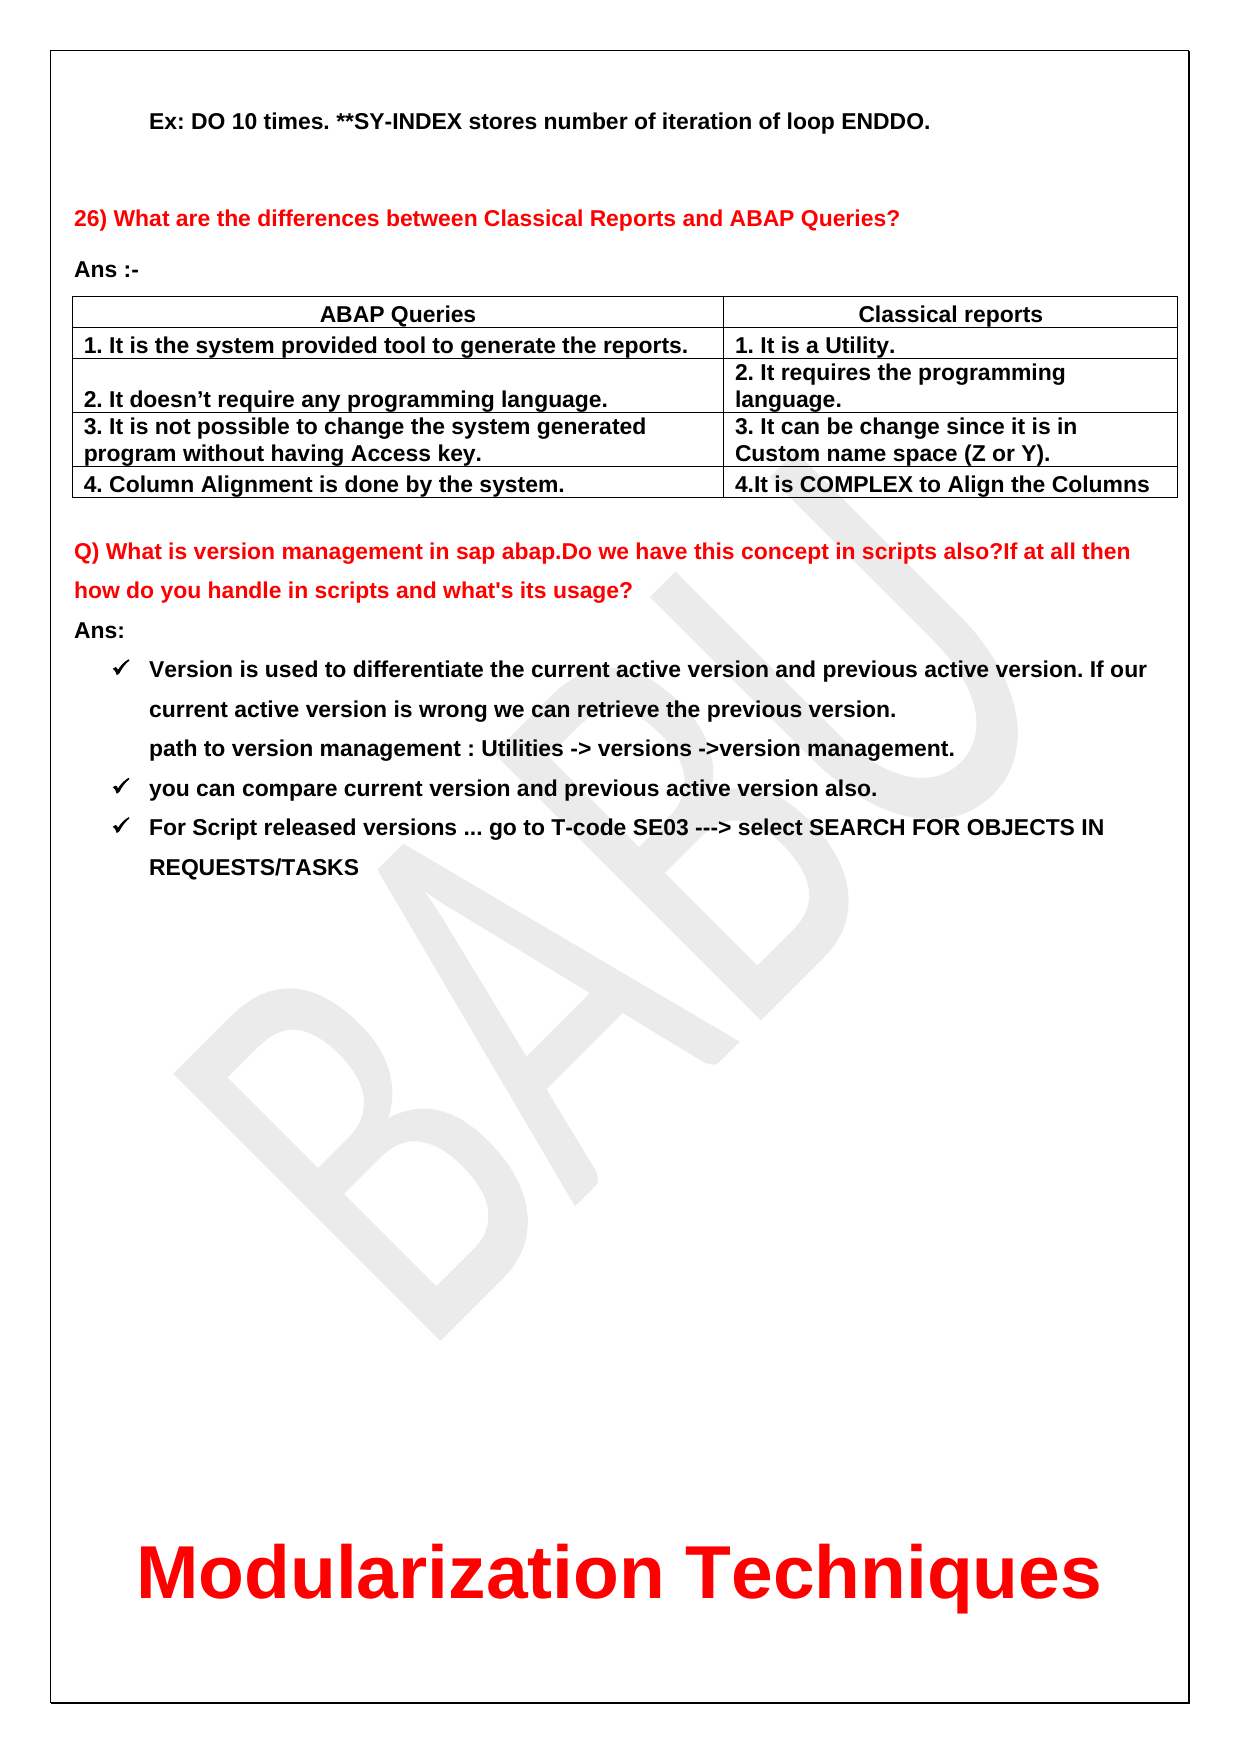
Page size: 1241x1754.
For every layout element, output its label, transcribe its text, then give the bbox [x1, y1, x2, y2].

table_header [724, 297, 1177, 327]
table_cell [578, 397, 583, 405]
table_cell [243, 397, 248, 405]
list you can compare current version and previous active version also. [111, 774, 1165, 801]
text Ex: DO 10 times. **SY-INDEX stores number of iteration of loop ENDDO. [74, 102, 1165, 134]
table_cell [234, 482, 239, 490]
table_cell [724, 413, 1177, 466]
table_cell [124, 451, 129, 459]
text path to version management : Utilities -> versions ->version management. [74, 735, 1165, 761]
list Version is used to differentiate the current active version and previous active version. If our current active version is wrong we can retrieve the previous version. [111, 656, 1165, 722]
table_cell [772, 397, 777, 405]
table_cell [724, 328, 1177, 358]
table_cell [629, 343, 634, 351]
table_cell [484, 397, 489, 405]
text REQUESTS/TASKS [74, 853, 1165, 880]
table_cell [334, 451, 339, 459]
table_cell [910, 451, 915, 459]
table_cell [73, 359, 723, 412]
text Modularization Techniques [74, 1528, 1165, 1614]
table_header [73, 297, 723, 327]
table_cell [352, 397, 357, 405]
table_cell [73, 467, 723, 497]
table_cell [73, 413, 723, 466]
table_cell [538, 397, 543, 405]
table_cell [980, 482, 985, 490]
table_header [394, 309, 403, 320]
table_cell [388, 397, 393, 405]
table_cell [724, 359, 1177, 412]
text Ans: [74, 617, 1165, 643]
text 26) What are the differences between Classical Reports and ABAP Queries? [74, 205, 1165, 232]
list For Script released versions ... go to T-code SE03 ---> select SEARCH FOR OBJECTS IN [111, 814, 1165, 840]
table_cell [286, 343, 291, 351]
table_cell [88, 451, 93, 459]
text Q) What is version management in sap abap.Do we have this concept in scripts also?If at all then how do you handle in scripts and what's its usage? [74, 538, 1165, 603]
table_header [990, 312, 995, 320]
text Ans :- [74, 256, 1165, 283]
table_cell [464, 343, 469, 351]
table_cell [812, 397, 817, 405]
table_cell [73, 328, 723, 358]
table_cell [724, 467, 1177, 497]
